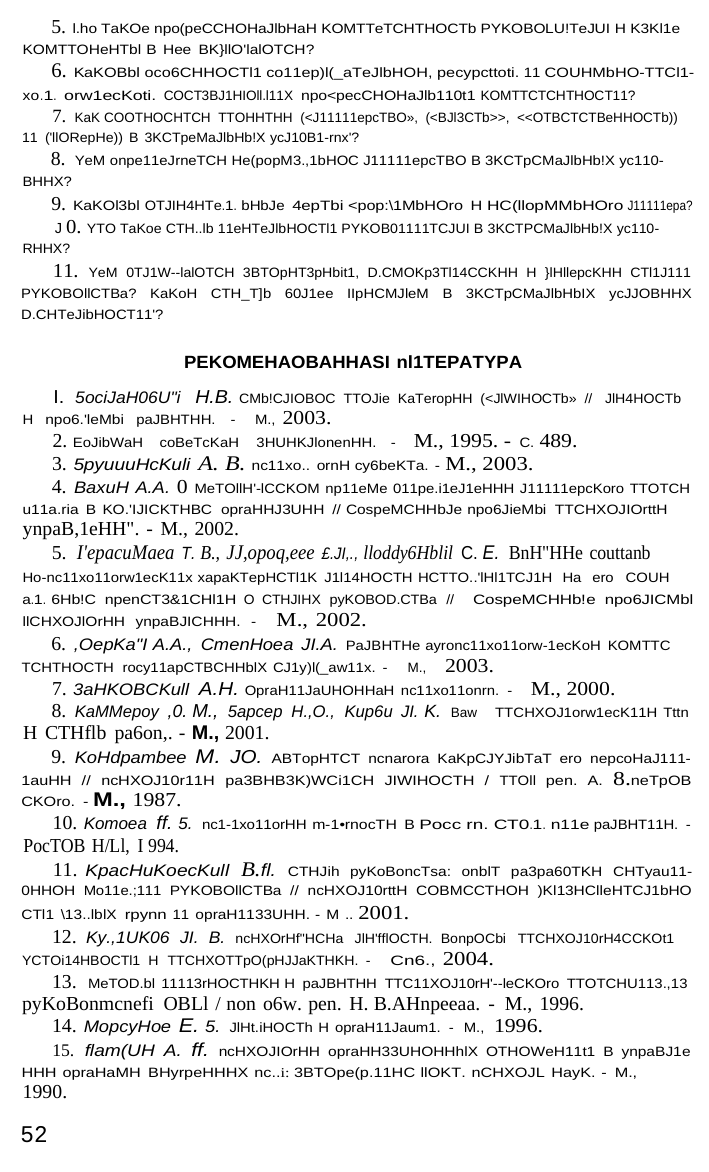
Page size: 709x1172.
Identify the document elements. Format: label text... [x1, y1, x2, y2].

text J 0. YTO TaKoe CTH..lb 11eHTeJlbHOCTl1 PYKOB01111TCJUI B 3KCTPCMaJlbHb!X yc110- RHHX? [22, 215, 706, 256]
list Komoea ff. 5. nc1-1xo11orHH m-1•rnocTH B Pocc rn. CT0.1. n11e paJBHT11H. - [52, 812, 706, 834]
list KaKOl3bl OTJIH4HTe.1. bHbJe 4epTbi <pop:\1MbHOro H HC(llopMMbHOro J11111epa? [51, 192, 706, 215]
text PEKOMEHAOBAHHASI nl1TEPATYPA [184, 351, 706, 372]
text PocTOB H/Ll, I 994. [23, 834, 706, 857]
text 52 [20, 1123, 706, 1150]
text ynpaB,1eHH". - M., 2002. [22, 521, 706, 540]
list MopcyHoe E. 5. JlHt.iHOCTh H opraH11Jaum1. - M., 1996. [52, 1015, 706, 1037]
list KaMMepoy ,0. M., 5apcep H.,O., Kup6u JI. K. Baw TTCHXOJ1orw1ecK11H Tttn [51, 699, 706, 722]
list KaKOBbl oco6CHHOCTl1 co11ep)l(_aTeJlbHOH, pecypcttoti. 11 COUHMbHO-TTCl1- [51, 60, 706, 82]
list BaxuH A.A. 0 MeTOllH'-lCCKOM np11eMe 011pe.i1eJ1eHHH J11111epcKoro TTOTCH­ u11a.ria B KO.'IJICKTHBC opraHHJ3UHH // CospeMCHHbJe npo6JieMbi TTCHXOJIOrttH [22, 475, 691, 517]
text Ho-nc11xo11orw1ecK11x xapaKTepHCTl1K J1l14HOCTH HCTTO..'lHl1TCJ1H Ha ero COUH­ [22, 569, 706, 585]
list 5pyuuuHcKuli A. B. nc11xo.. ornH cy6beKTa. - M., 2003. [52, 452, 706, 475]
list YeM onpe11eJrneTCH He(popM3.,1bHOC J11111epcTBO B 3KCTpCMaJlbHb!X yc110- BHHX? [22, 149, 691, 191]
list KoHdpambee M. JO. ABTopHTCT ncnarora KaKpCJYJibTaT ero nepcoHaJ111- 1auHH // ncHXOJ10r11H pa3BHB3K)WCi1CH JIWIHOCTH / TTOll pen. A. 8.neTpOB­ CKOro. - M., 1987. [21, 746, 691, 811]
text I. 5ociJaH06U"i H.B. CMb!CJIOBOC TTOJie KaTeropHH (<JlWIHOCTb» // JlH4HOCTb H npo6.'leMbi paJBHTHH. - M., 2003. [22, 388, 690, 429]
list KpacHuKoecKull B.fl. CTHJih pyKoBoncTsa: onblT pa3pa60TKH CHTyau11- 0HHOH Mo11e.;111 PYKOBOllCTBa // ncHXOJ10rttH COBMCCTHOH )Kl13HClleHTCJ1bHO­ CTl1 \13..lblX rpynn 11 opraH1133UHH. - M .. 2001. [21, 857, 692, 924]
list KaK COOTHOCHTCH TTOHHTHH (<J11111epcTBO», (<BJl3CTb>>, <<OTBCTCTBeHHOCTb)) 11 ('llORepHe)) B 3KCTpeMaJlbHb!X ycJ10B1-rnx'? [22, 105, 691, 145]
list EoJibWaH coBeTcKaH 3HUHKJlonenHH. - M., 1995. - C. 489. [52, 429, 706, 452]
list I'epacuMaea T. B., JJ,opoq,eee £.JI,., lloddy6Hblil C. E. BnH"HHe couttanb­ [52, 540, 706, 564]
text 1990. [22, 1084, 706, 1102]
list flam(UH A. ff. ncHXOJIOrHH opraHH33UHOHHhlX OTHOWeH11t1 B ynpaBJ1e­ HHH opraHaMH BHyrpeHHHX nc..i: 3BTOpe(p.11HC llOKT. nCHXOJL HayK. - M., [21, 1039, 691, 1080]
text YCTOi14HBOCTl1 H TTCHXOTTpO(pHJJaKTHKH. - Cn6., 2004. [22, 947, 706, 970]
text 11. YeM 0TJ1W--lalOTCH 3BTOpHT3pHbit1, D.CMOKp3Tl14CCKHH H }lHllepcKHH CTl1J111 PYKOBOllCTBa? KaKoH CTH_T]b 60J1ee IIpHCMJleM B 3KCTpCMaJlbHbIX ycJJOBHHX D.CHTeJibHOCT11'? [21, 259, 692, 322]
text pyKoBonmcnefi OBLl / non o6w. pen. H. B.AHnpeeaa. - M., 1996. [22, 993, 706, 1015]
text xo.1. orw1ecKoti. COCT3BJ1HIOll.l11X npo<pecCHOHaJlb110t1 KOMTTCTCHTHOCT11? [22, 87, 706, 103]
text H CTHflb pa6on,. - M., 2001. [23, 722, 706, 744]
list l.ho TaKOe npo(peCCHOHaJlbHaH KOMTTeTCHTHOCTb PYKOBOLU!TeJUI H K3Kl1e KOMTTOHeHTbl B Hee BK}llO'lalOTCH? [22, 15, 690, 57]
list ,OepKa"I A.A., CmenHoea JI.A. PaJBHTHe ayronc11xo11orw-1ecKoH KOMTTC­ TCHTHOCTH rocy11apCTBCHHblX CJ1y)l(_aw11x. - M., 2003. [21, 632, 691, 677]
text a.1. 6Hb!C npenCT3&1CHl1H O CTHJIHX pyKOBOD.CTBa // CospeMCHHb!e npo6JICMbl llCHXOJlOrHH ynpaBJICHHH. - M., 2002. [22, 592, 706, 631]
list MeTOD.bl 11113rHOCTHKH H paJBHTHH TTC11XOJ10rH'--leCKOro TTOTCHU113.,13 [52, 970, 706, 993]
list 3aHKOBCKull A.H. OpraH11JaUHOHHaH nc11xo11onrn. - M., 2000. [52, 677, 706, 699]
list Ky.,1UK06 JI. B. ncHXOrHf"HCHa JlH'fflOCTH. BonpOCbi TTCHXOJ10rH4CCKOt1 [52, 927, 706, 947]
